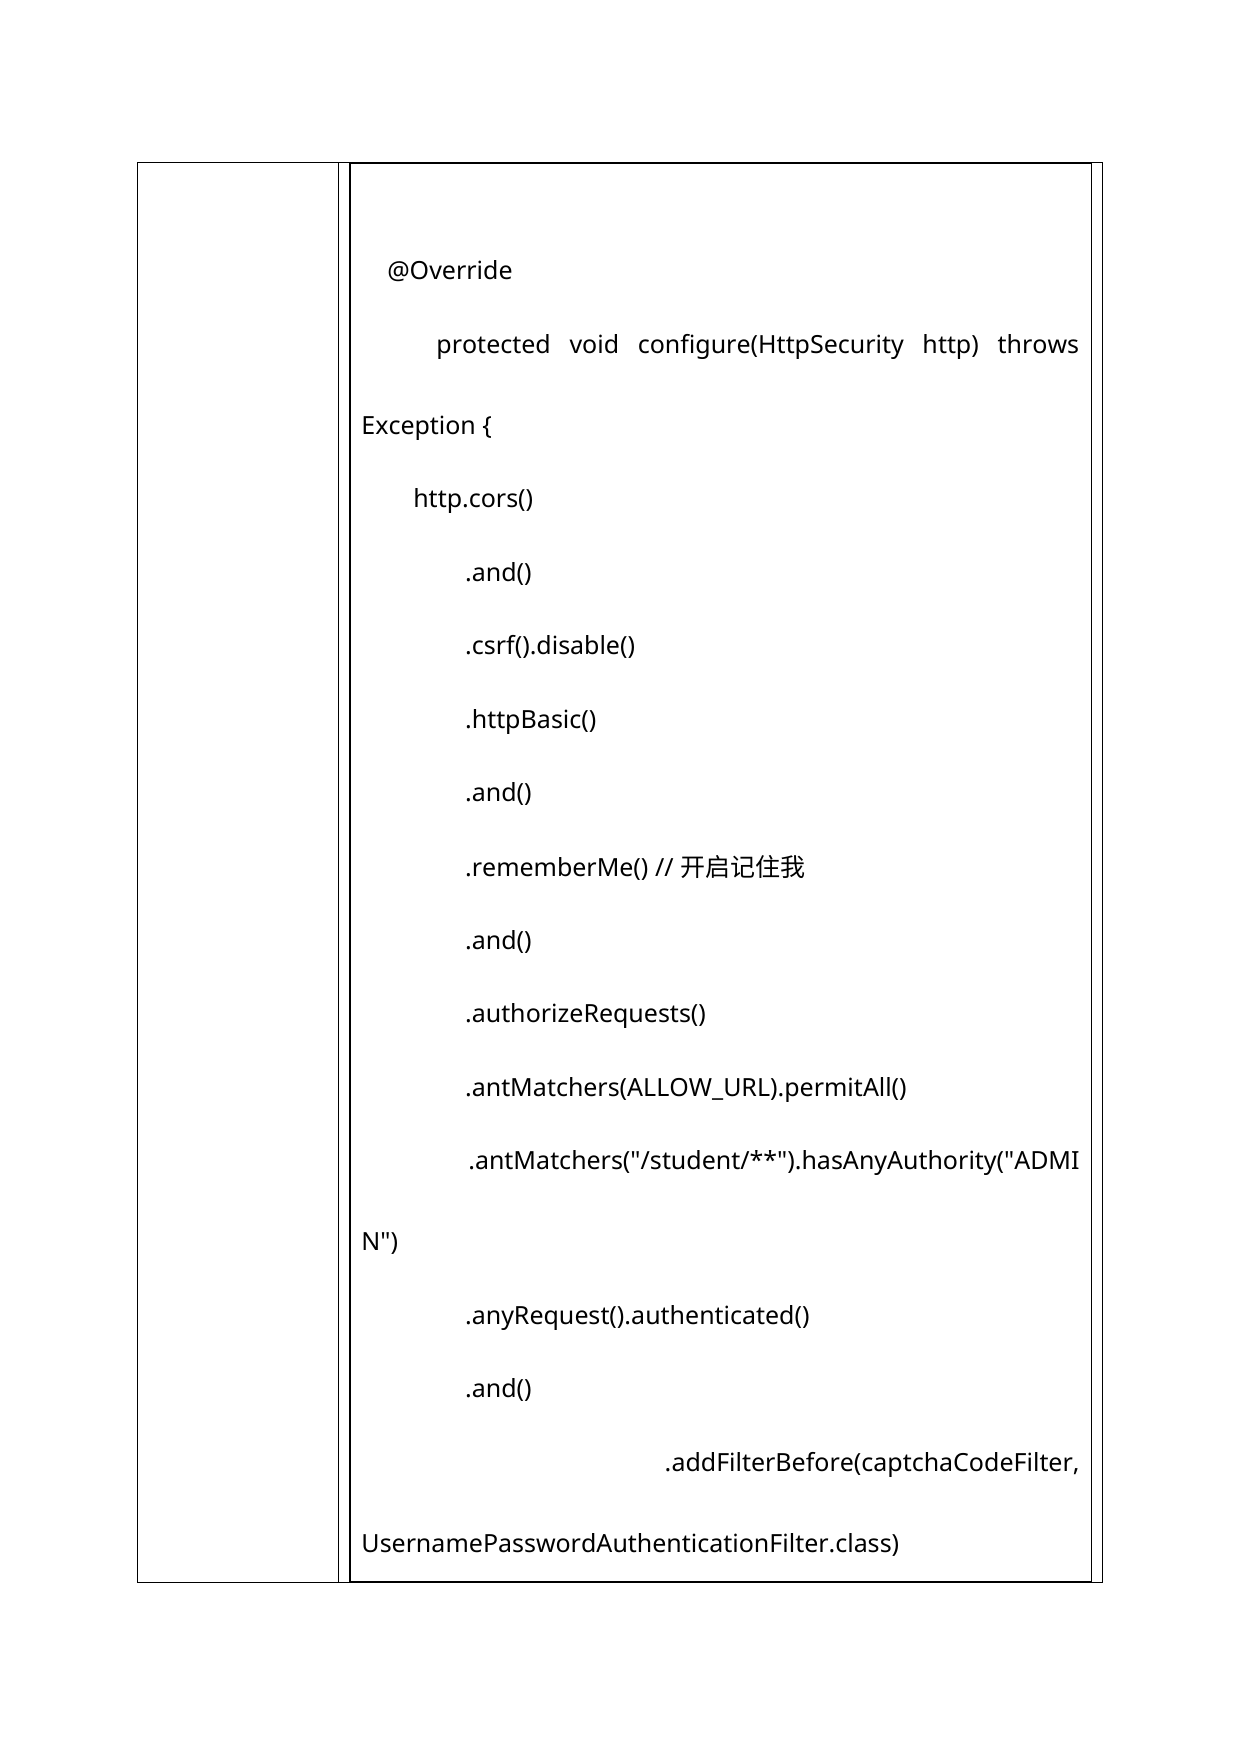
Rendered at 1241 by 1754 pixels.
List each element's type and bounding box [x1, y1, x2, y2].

table_cell [1092, 163, 1102, 1582]
table_cell [138, 163, 338, 1582]
table_cell [351, 164, 1091, 1581]
table_cell [339, 163, 349, 1582]
